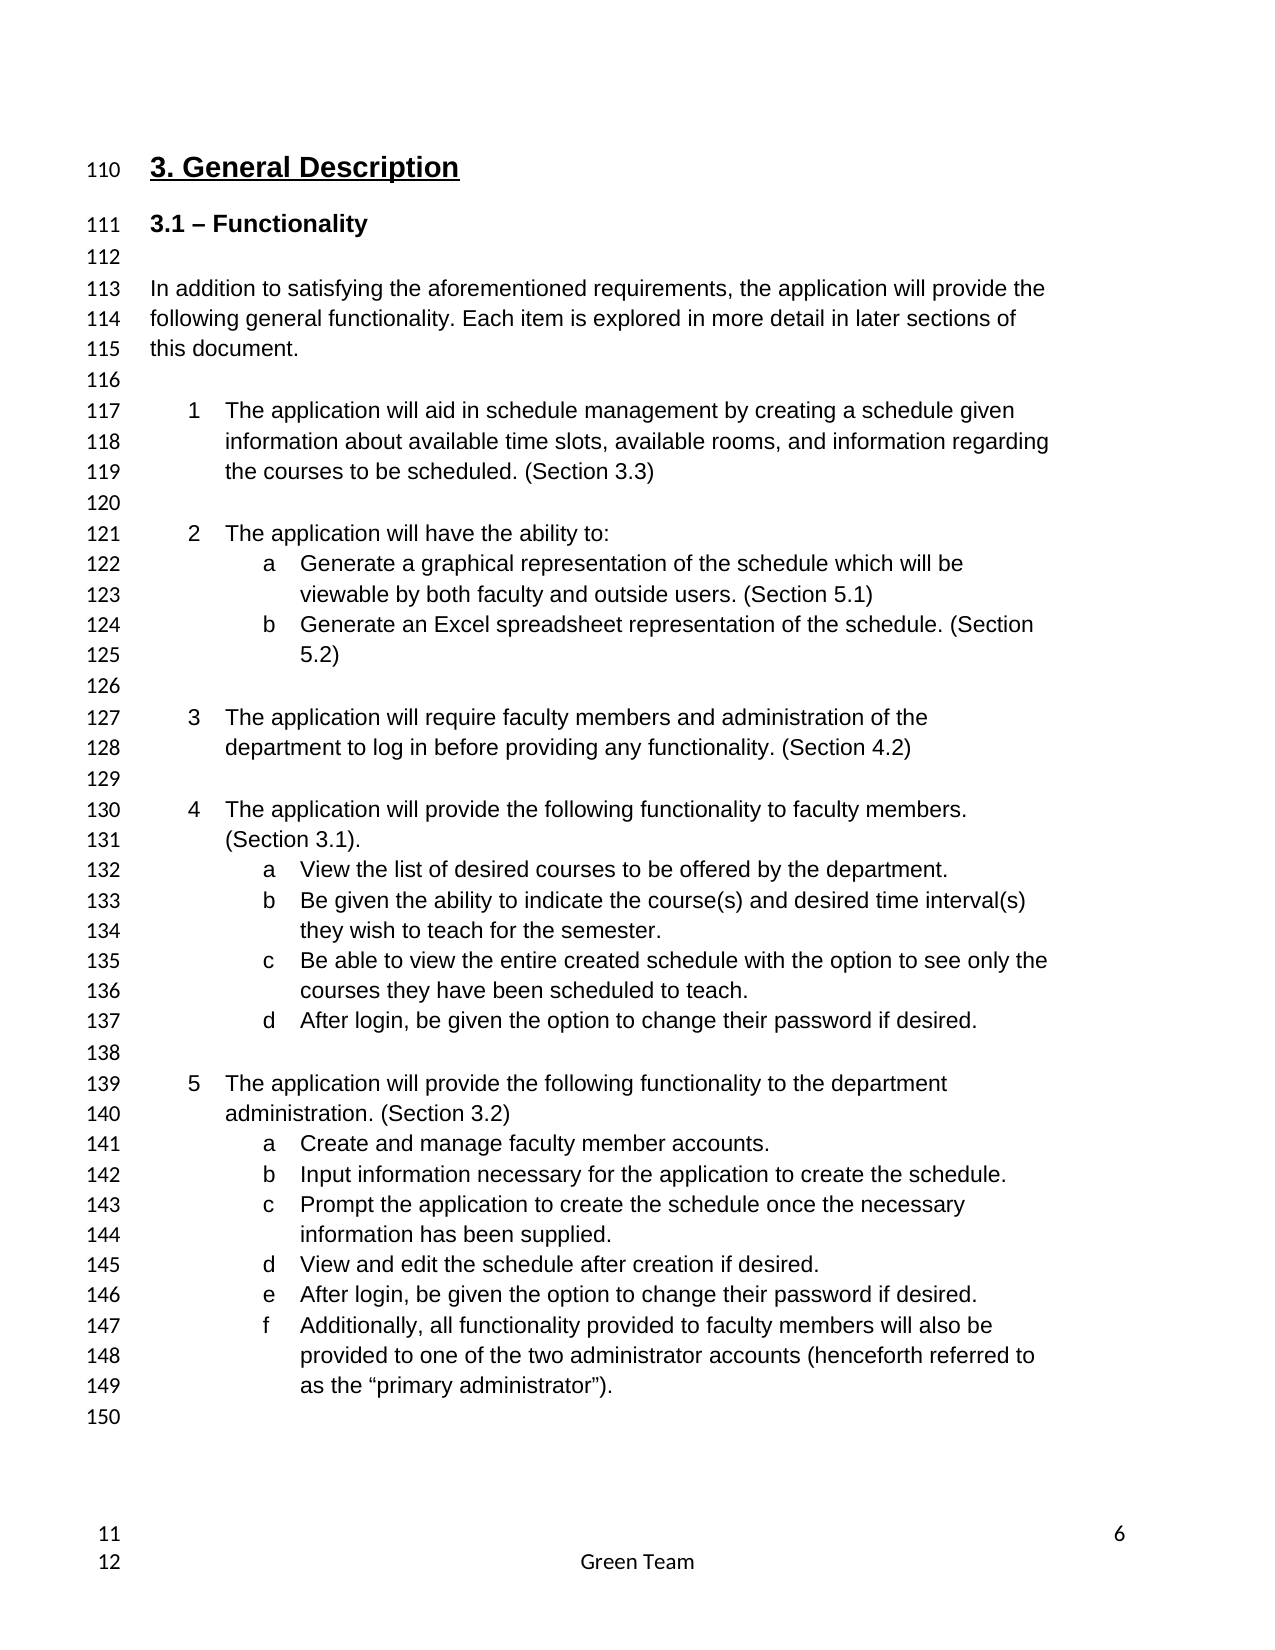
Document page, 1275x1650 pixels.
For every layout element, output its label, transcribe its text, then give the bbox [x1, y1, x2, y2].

list View the list of desired courses to be offered by the department. [263, 856, 1050, 883]
list The application will provide the following functionality to faculty members. (Section 3.1). [188, 796, 1050, 853]
list Be able to view the entire created schedule with the option to see only the courses they have been scheduled to teach. [263, 947, 1050, 1004]
list Input information necessary for the application to create the schedule. [263, 1161, 1050, 1187]
list The application will aid in schedule management by creating a schedule given information about available time slots, available rooms, and information regarding the courses to be scheduled. (Section 3.3) [188, 397, 1050, 484]
list The application will provide the following functionality to the department administration. (Section 3.2) [188, 1070, 1050, 1126]
list Prompt the application to create the schedule once the necessary information has been supplied. [263, 1191, 1050, 1247]
list Generate a graphical representation of the schedule which will be viewable by both faculty and outside users. (Section 5.1) [263, 550, 1050, 607]
list After login, be given the option to change their password if desired. [263, 1007, 1050, 1034]
list Be given the ability to indicate the course(s) and desired time interval(s) they wish to teach for the semester. [263, 887, 1050, 943]
text 3. General Description [150, 150, 1125, 183]
list Additionally, all functionality provided to faculty members will also be provided to one of the two administrator accounts (henceforth referred to as the “primary administrator”). [263, 1312, 1050, 1398]
list After login, be given the option to change their password if desired. [263, 1281, 1050, 1308]
text In addition to satisfying the aforementioned requirements, the application will provide the following general functionality. Each item is explored in more detail in later sections of this document. [150, 274, 1050, 361]
list View and edit the schedule after creation if desired. [263, 1251, 1050, 1277]
list Create and manage faculty member accounts. [263, 1130, 1050, 1157]
text 3.1 – Functionality [150, 209, 1125, 238]
list The application will require faculty members and administration of the department to log in before providing any functionality. (Section 4.2) [188, 703, 1050, 760]
list The application will have the ability to: [188, 520, 1050, 547]
list Generate an Excel spreadsheet representation of the schedule. (Section 5.2) [263, 611, 1050, 667]
